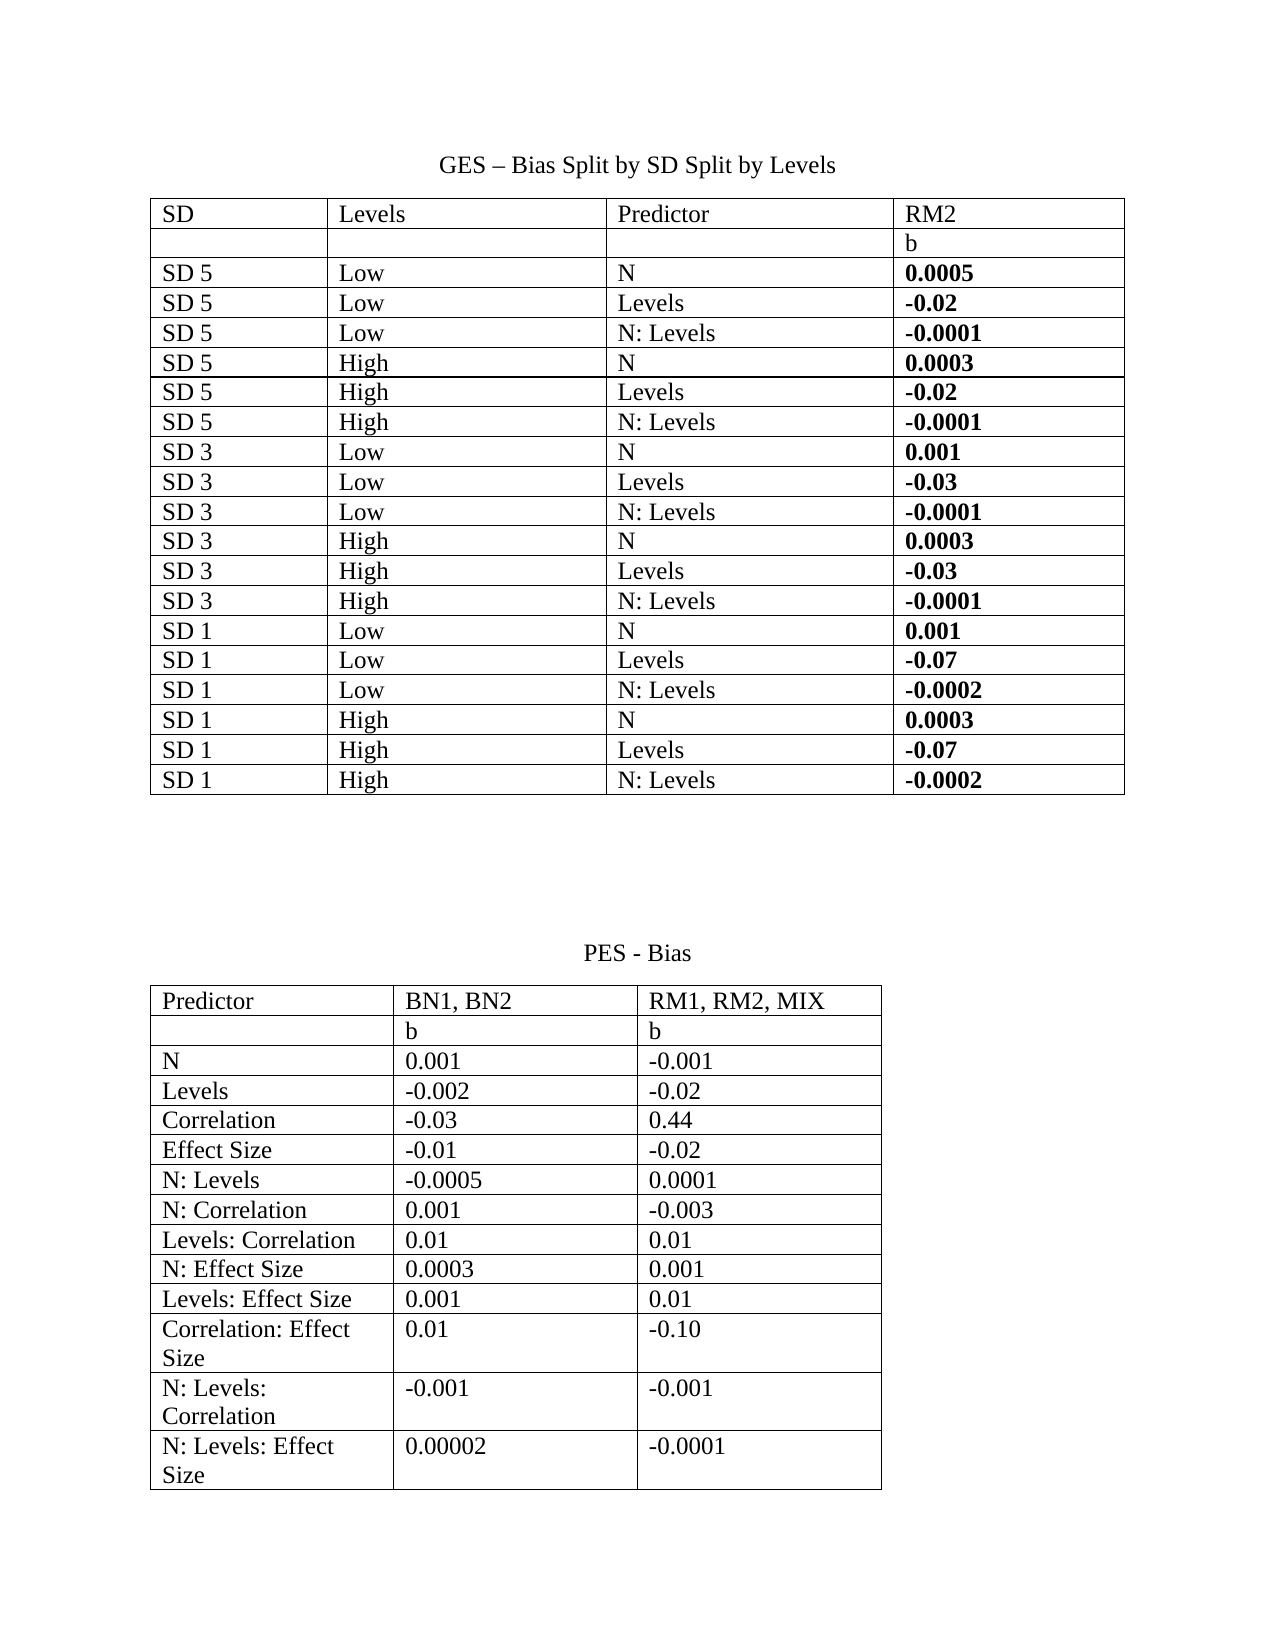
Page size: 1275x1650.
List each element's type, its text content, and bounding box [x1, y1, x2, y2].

table_cell N: Levels [607, 675, 893, 704]
table_cell Levels [607, 735, 893, 764]
table_cell N: Levels [607, 586, 893, 615]
table_cell N [607, 348, 893, 376]
table_cell Low [328, 616, 606, 644]
table_cell Levels [607, 646, 893, 674]
table_cell -0.001 [638, 1373, 881, 1430]
table_cell Levels [607, 378, 893, 406]
table_cell [151, 229, 327, 257]
table_cell SD 1 [151, 765, 327, 793]
text PES - Bias [150, 938, 1125, 966]
table_header Levels [328, 199, 606, 227]
table_cell -0.0001 [638, 1431, 881, 1489]
table_cell [151, 1016, 393, 1045]
table_cell N: Effect Size [151, 1255, 393, 1283]
table_cell N: Levels [607, 407, 893, 436]
table_cell SD 1 [151, 735, 327, 764]
table_cell Levels [151, 1076, 393, 1104]
table_cell N [607, 437, 893, 466]
table_header Predictor [607, 199, 893, 227]
table_cell b [894, 229, 1124, 257]
table_cell Low [328, 646, 606, 674]
table_cell 0.01 [394, 1314, 637, 1372]
table_cell Levels [607, 467, 893, 496]
table_cell High [328, 407, 606, 436]
table_cell -0.10 [638, 1314, 881, 1372]
table_cell SD 5 [151, 318, 327, 347]
table_cell High [328, 586, 606, 615]
table_cell Correlation: Effect Size [151, 1314, 393, 1372]
table_cell N: Correlation [151, 1195, 393, 1224]
table_cell SD 1 [151, 675, 327, 704]
table_cell [607, 229, 893, 257]
table_cell High [328, 735, 606, 764]
table_header Predictor [151, 986, 393, 1015]
table_cell Levels [607, 288, 893, 317]
table_cell SD 5 [151, 348, 327, 376]
table_cell High [328, 526, 606, 555]
table_cell b [394, 1016, 637, 1045]
table_cell N [607, 526, 893, 555]
table_cell SD 1 [151, 705, 327, 734]
text GES – Bias Split by SD Split by Levels [150, 150, 1125, 179]
table_cell N: Levels: Correlation [151, 1373, 393, 1430]
table_cell SD 1 [151, 616, 327, 644]
table_cell SD 5 [151, 288, 327, 317]
table_cell N: Levels [607, 318, 893, 347]
table_cell SD 5 [151, 407, 327, 436]
table_header BN1, BN2 [394, 986, 637, 1015]
table_cell SD 3 [151, 467, 327, 496]
table_cell High [328, 556, 606, 585]
table_cell Low [328, 288, 606, 317]
table_cell SD 3 [151, 586, 327, 615]
table_cell SD 3 [151, 526, 327, 555]
table_header RM2 [894, 199, 1124, 227]
table_cell -0.001 [394, 1373, 637, 1430]
table_cell Effect Size [151, 1135, 393, 1164]
table_cell [328, 229, 606, 257]
table_cell SD 3 [151, 556, 327, 585]
table_cell Correlation [151, 1106, 393, 1134]
table_cell N: Levels [607, 765, 893, 793]
table_cell High [328, 765, 606, 793]
table_cell SD 5 [151, 258, 327, 287]
table_cell Low [328, 258, 606, 287]
table_cell N [607, 258, 893, 287]
table_cell Low [328, 437, 606, 466]
table_cell N [151, 1046, 393, 1075]
table_cell High [328, 378, 606, 406]
table_header SD [151, 199, 327, 227]
table_cell b [638, 1016, 881, 1045]
table_cell SD 5 [151, 378, 327, 406]
table_cell SD 3 [151, 497, 327, 525]
table_cell Low [328, 675, 606, 704]
table_cell N: Levels [151, 1165, 393, 1194]
table_cell N: Levels [607, 497, 893, 525]
table_cell 0.00002 [394, 1431, 637, 1489]
table_cell Levels: Correlation [151, 1225, 393, 1253]
table_cell Low [328, 497, 606, 525]
table_cell Low [328, 467, 606, 496]
table_cell High [328, 705, 606, 734]
table_cell N [607, 616, 893, 644]
table_cell Levels: Effect Size [151, 1284, 393, 1313]
table_header RM1, RM2, MIX [638, 986, 881, 1015]
table_cell SD 3 [151, 437, 327, 466]
table_cell N: Levels: Effect Size [151, 1431, 393, 1489]
table_cell High [328, 348, 606, 376]
table_cell Low [328, 318, 606, 347]
table_cell SD 1 [151, 646, 327, 674]
table_cell Levels [607, 556, 893, 585]
table_cell N [607, 705, 893, 734]
